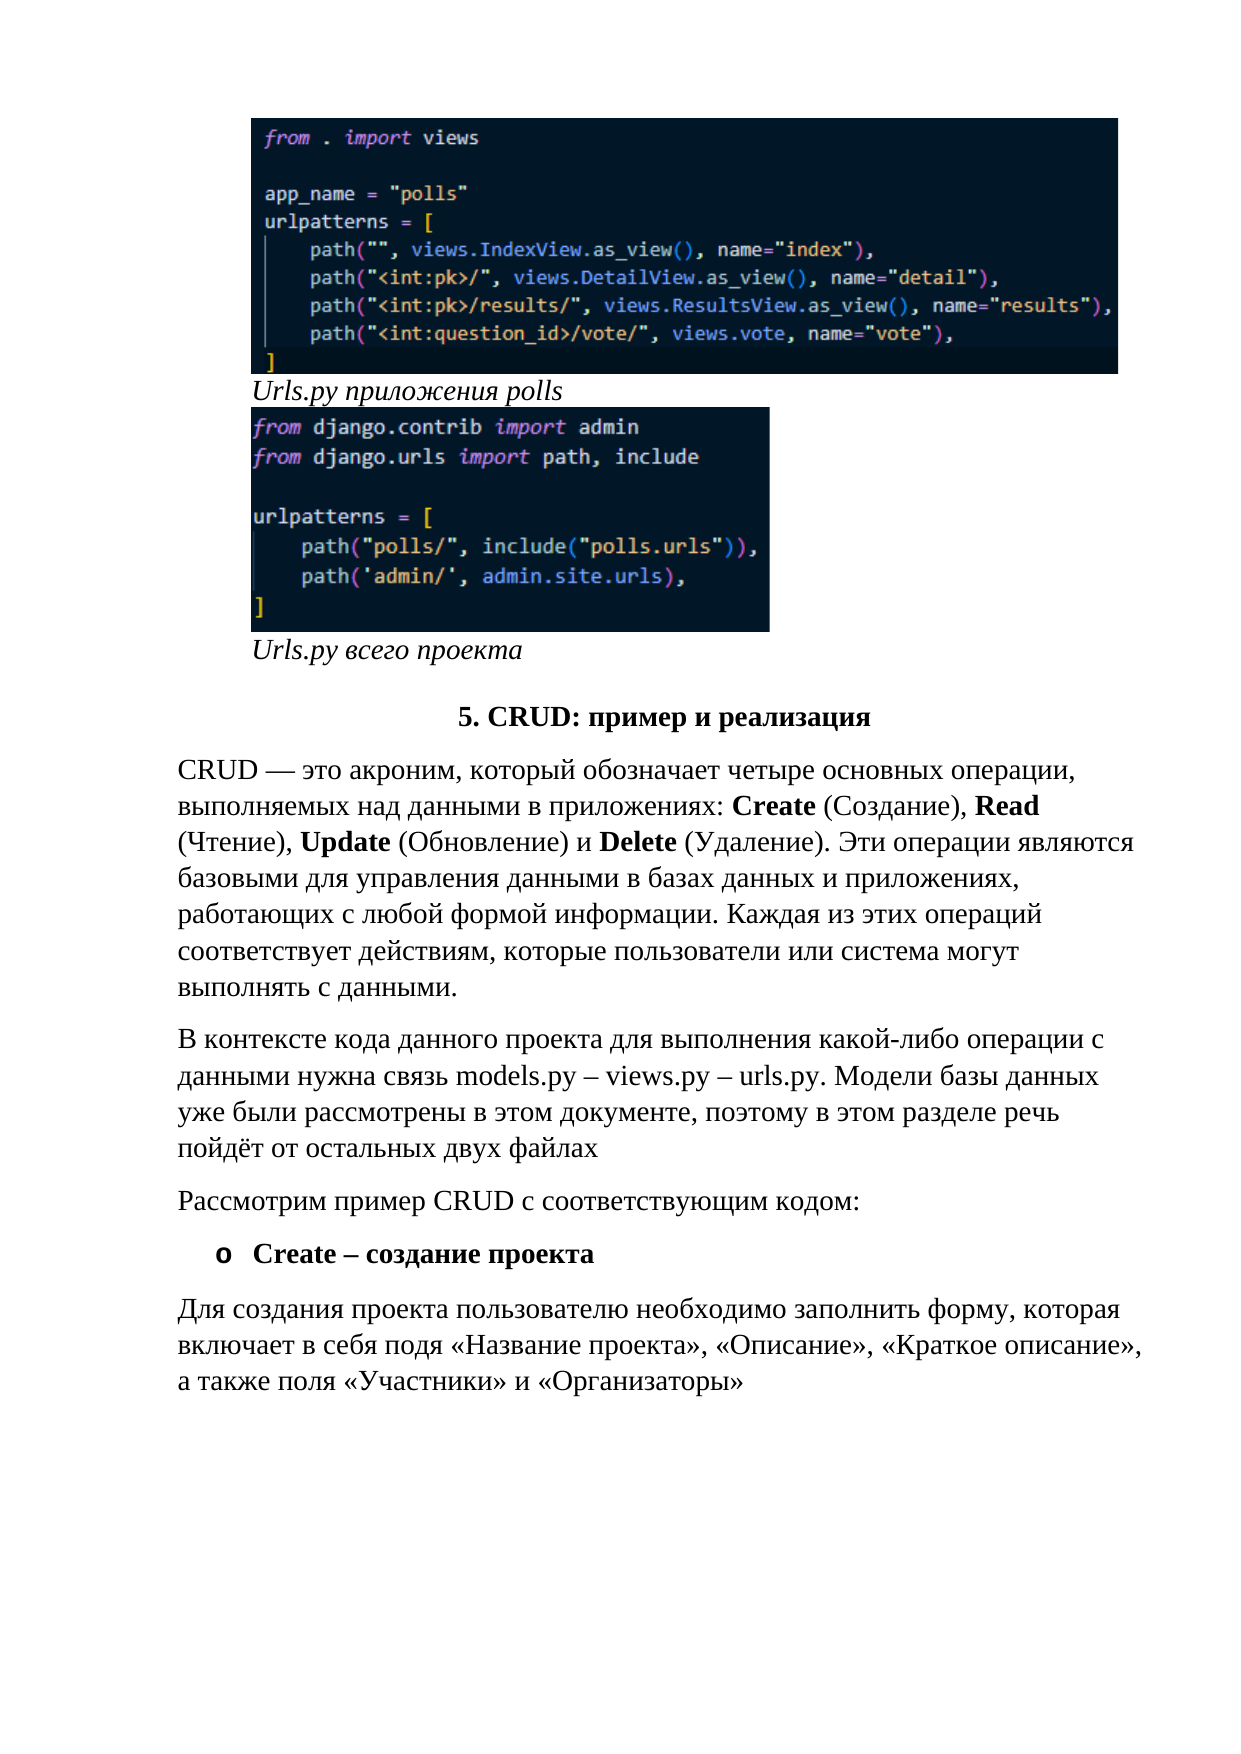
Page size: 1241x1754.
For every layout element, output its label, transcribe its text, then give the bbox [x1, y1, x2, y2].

text Рассмотрим пример CRUD с соответствующим кодом: [177, 1183, 1152, 1216]
text CRUD — это акроним, который обозначает четыре основных операции, выполняемых над данными в приложениях: Create (Создание), Read (Чтение), Update (Обновление) и Delete (Удаление). Эти операции являются базовыми для управления данными в базах данных и приложениях, работающих с любой формой информации. Каждая из этих операций соответствует действиям, которые пользователи или система могут выполнять с данными. [177, 752, 1152, 1002]
text 5. CRUD: пример и реализация [177, 699, 1152, 733]
text Для создания проекта пользователю необходимо заполнить форму, которая включает в себя подя «Название проекта», «Описание», «Краткое описание», а также поля «Участники» и «Организаторы» [177, 1291, 1152, 1397]
text В контексте кода данного проекта для выполнения какой-либо операции с данными нужна связь models.py – views.py – urls.py. Модели базы данных уже были рассмотрены в этом документе, поэтому в этом разделе речь пойдёт от остальных двух файлах [177, 1022, 1152, 1164]
picture [251, 118, 1119, 374]
list Create – создание проекта [215, 1236, 1152, 1272]
text Urls.py всего проекта [215, 632, 1152, 666]
text Urls.py приложения polls [215, 373, 1152, 407]
picture [251, 407, 770, 632]
